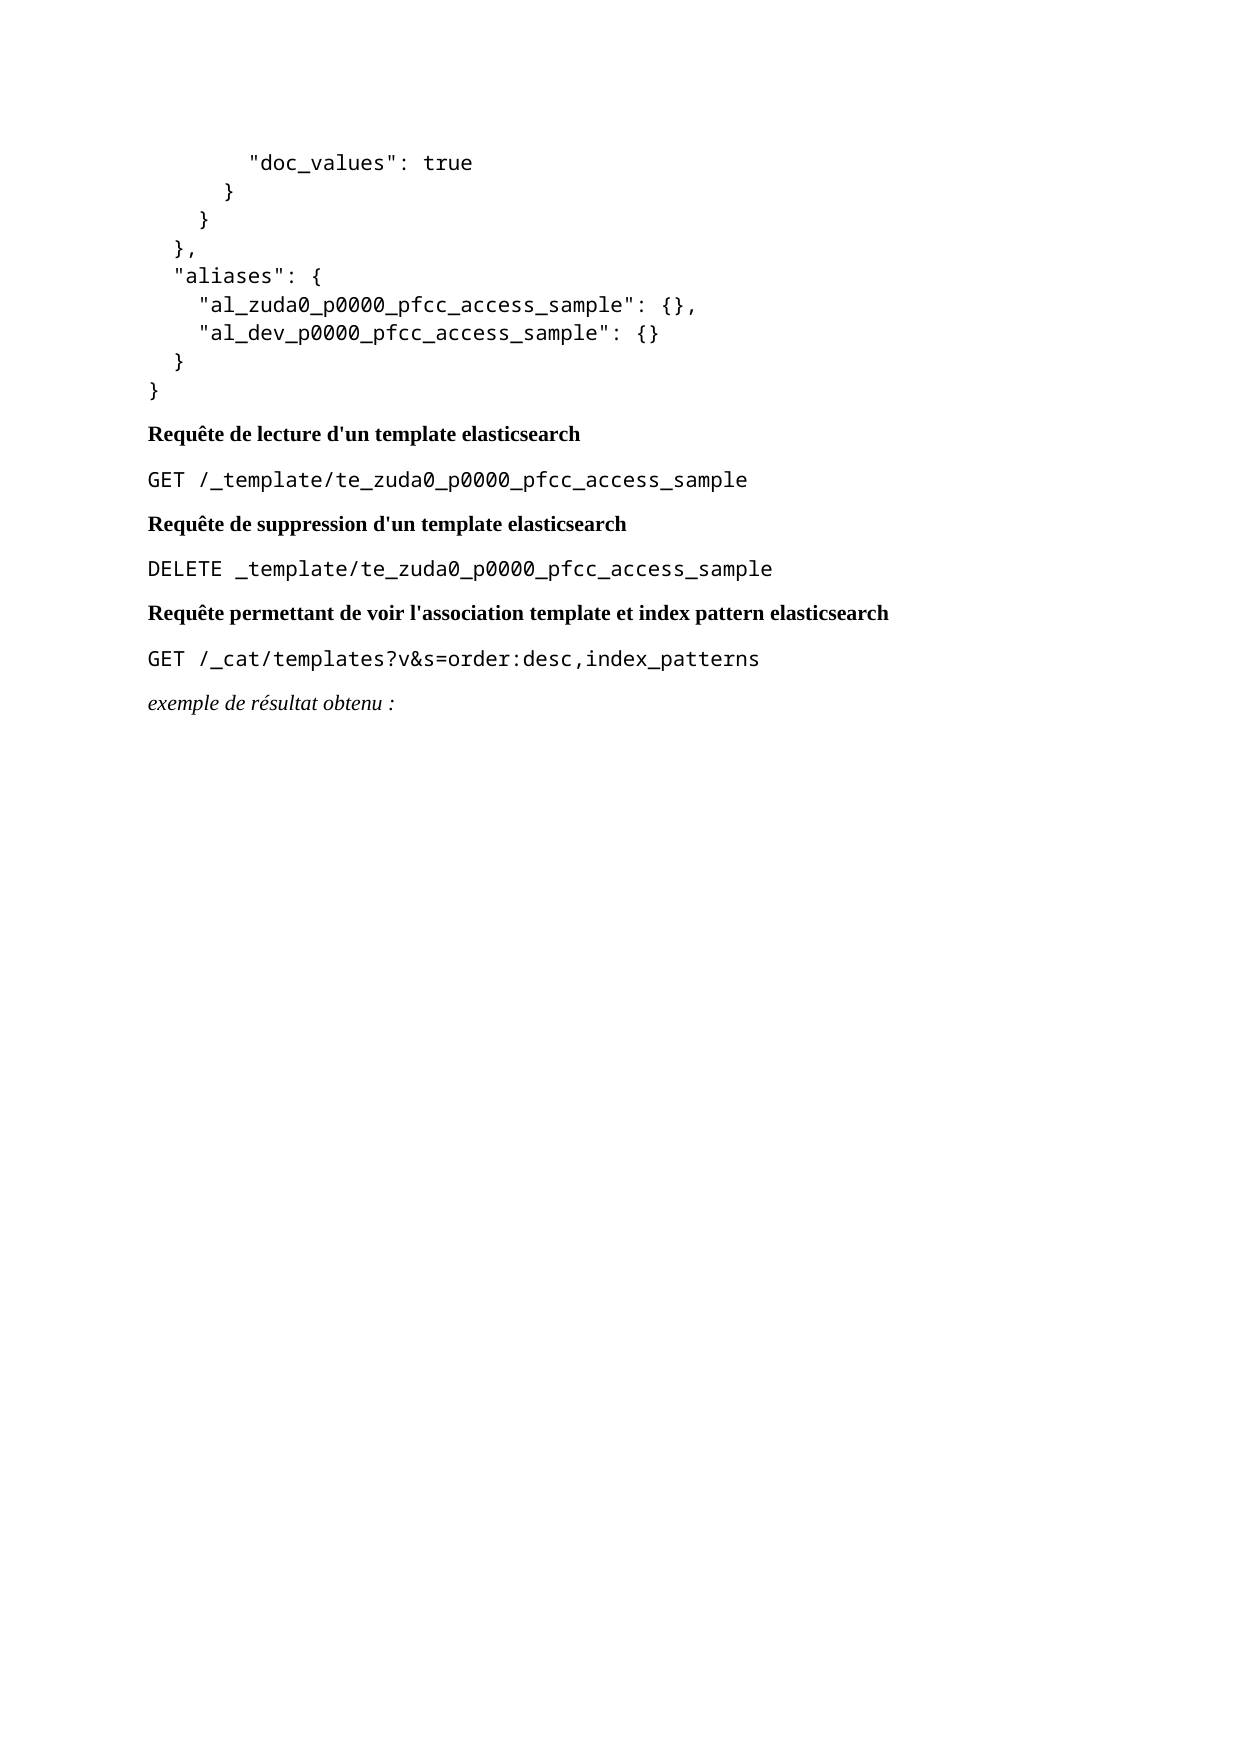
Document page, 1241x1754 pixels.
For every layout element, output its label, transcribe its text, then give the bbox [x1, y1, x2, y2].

text GET /_cat/templates?v&s=order:desc,index_patterns [148, 644, 1093, 673]
text "al_dev_p0000_pfcc_access_sample": {} [148, 318, 1093, 347]
text Requête permettant de voir l'association template et index pattern elasticsearch [148, 583, 1093, 625]
text exemple de résultat obtenu : [148, 673, 1093, 715]
text Requête de suppression d'un template elasticsearch [148, 493, 1093, 536]
text } [148, 204, 1093, 233]
text "al_zuda0_p0000_pfcc_access_sample": {}, [148, 290, 1093, 318]
text "aliases": { [148, 261, 1093, 290]
text }, [148, 233, 1093, 261]
text } [148, 347, 1093, 375]
text DELETE _template/te_zuda0_p0000_pfcc_access_sample [148, 554, 1093, 583]
text "doc_values": true [148, 148, 1093, 176]
text GET /_template/te_zuda0_p0000_pfcc_access_sample [148, 465, 1093, 493]
text } [148, 375, 1093, 403]
text } [148, 176, 1093, 204]
text Requête de lecture d'un template elasticsearch [148, 403, 1093, 446]
